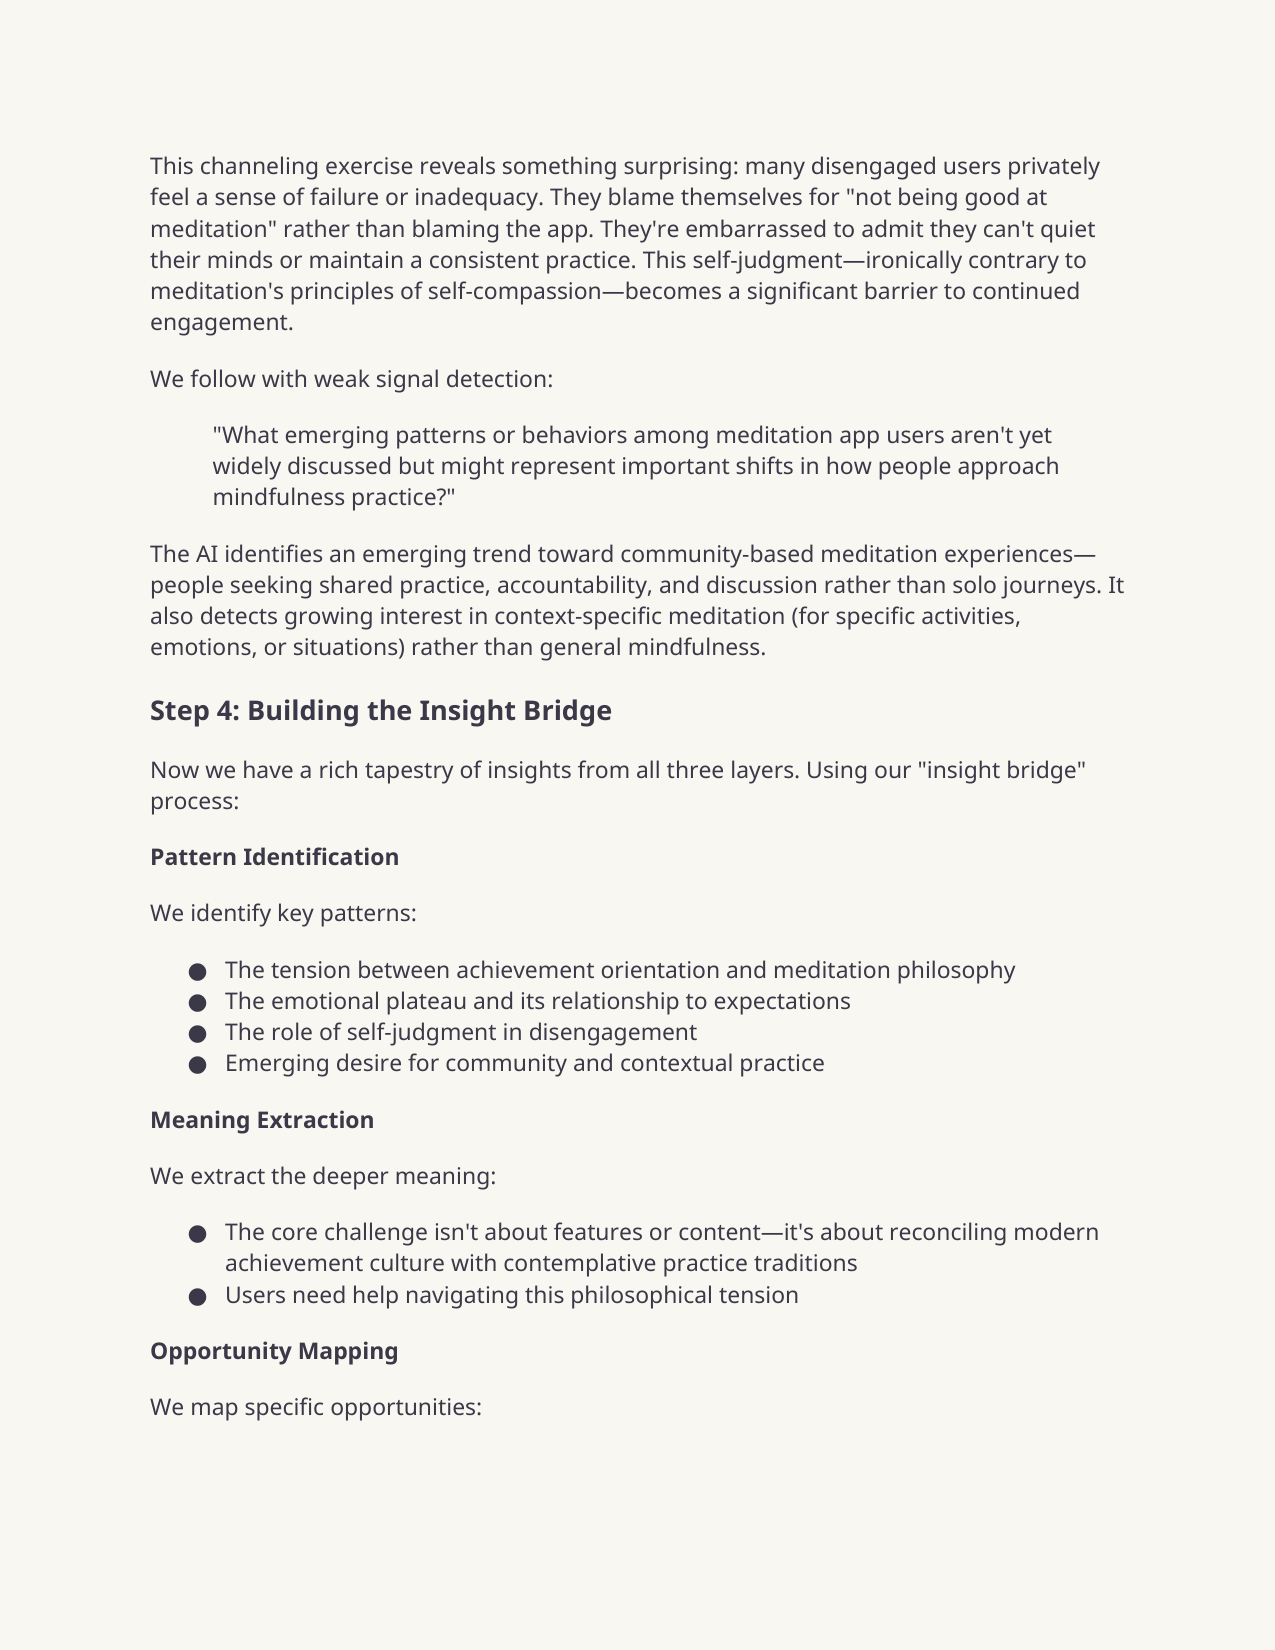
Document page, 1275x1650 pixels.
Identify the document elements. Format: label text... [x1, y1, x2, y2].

text We identify key patterns: [150, 897, 1125, 928]
text We extract the deeper meaning: [150, 1160, 1125, 1191]
list Emerging desire for community and contextual practice [187, 1047, 1125, 1078]
text We follow with weak signal detection: [150, 362, 1125, 394]
list The emotional plateau and its relationship to expectations [187, 985, 1125, 1016]
text "What emerging patterns or behaviors among meditation app users aren't yet widely discussed but might represent important shifts in how people approach mindfulness practice?" [212, 419, 1062, 512]
list The role of self-judgment in disengagement [187, 1016, 1125, 1047]
text We map specific opportunities: [150, 1391, 1125, 1422]
text The AI identifies an emerging trend toward community-based meditation experiences—people seeking shared practice, accountability, and discussion rather than solo journeys. It also detects growing interest in context-specific meditation (for specific activities, emotions, or situations) rather than general mindfulness. [150, 537, 1125, 662]
subtitle Pattern Identification [150, 841, 1125, 872]
list The tension between achievement orientation and meditation philosophy [187, 953, 1125, 985]
subtitle Step 4: Building the Insight Bridge [150, 692, 1125, 728]
text Now we have a rich tapestry of insights from all three layers. Using our "insight bridge" process: [150, 753, 1125, 816]
list Users need help navigating this philosophical tension [187, 1278, 1125, 1310]
text This channeling exercise reveals something surprising: many disengaged users privately feel a sense of failure or inadequacy. They blame themselves for "not being good at meditation" rather than blaming the app. They're embarrassed to admit they can't quiet their minds or maintain a consistent practice. This self-judgment—ironically contrary to meditation's principles of self-compassion—becomes a significant barrier to continued engagement. [150, 150, 1125, 337]
list The core challenge isn't about features or content—it's about reconciling modern achievement culture with contemplative practice traditions [187, 1216, 1125, 1278]
subtitle Opportunity Mapping [150, 1335, 1125, 1366]
subtitle Meaning Extraction [150, 1103, 1125, 1135]
